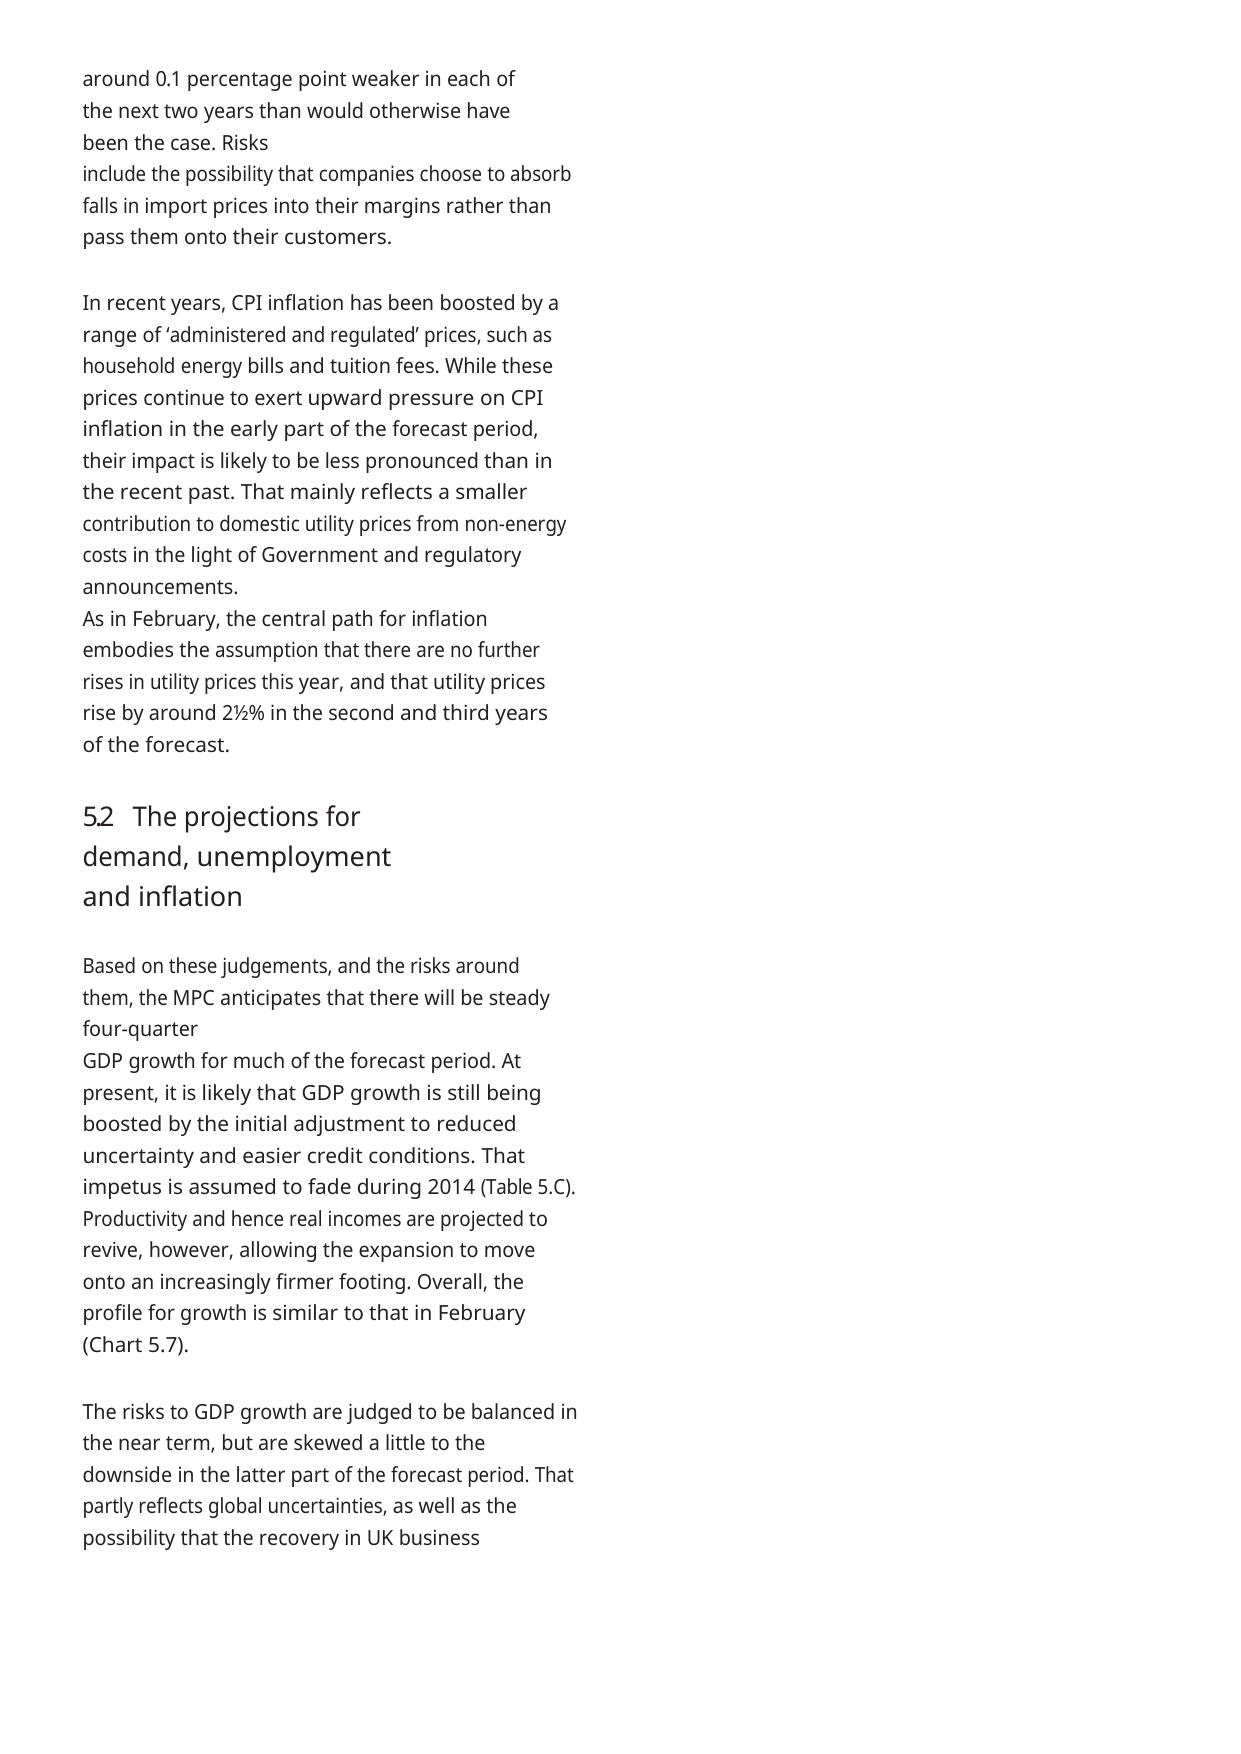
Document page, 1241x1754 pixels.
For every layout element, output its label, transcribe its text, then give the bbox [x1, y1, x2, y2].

text The risks to GDP growth are judged to be balanced in the near term, but are skewed a little to the downside in the latter part of the forecast period. That partly reflects global uncertainties, as well as the possibility that the recovery in UK business [82, 1397, 580, 1551]
text In recent years, CPI inflation has been boosted by a range of ‘administered and regulated’ prices, such as household energy bills and tuition fees. While these prices continue to exert upward pressure on CPI inflation in the early part of the forecast period, their impact is likely to be less pronounced than in the recent past. That mainly reflects a smaller contribution to domestic utility prices from non-energy costs in the light of Government and regulatory announcements. [82, 288, 571, 601]
list The projections for demand, unemployment and inflation [82, 798, 423, 914]
text As in February, the central path for inflation embodies the assumption that there are no further rises in utility prices this year, and that utility prices rise by around 2½% in the second and third years of the forecast. [82, 604, 571, 758]
text Based on these judgements, and the risks around them, the MPC anticipates that there will be steady four-quarter [82, 951, 571, 1043]
text GDP growth for much of the forecast period. At present, it is likely that GDP growth is still being boosted by the initial adjustment to reduced uncertainty and easier credit conditions. That impetus is assumed to fade during 2014 (Table 5.C). Productivity and hence real incomes are projected to revive, however, allowing the expansion to move onto an increasingly firmer footing. Overall, the profile for growth is similar to that in February (Chart 5.7). [82, 1046, 580, 1358]
text include the possibility that companies choose to absorb falls in import prices into their margins rather than pass them onto their customers. [82, 159, 580, 251]
text around 0.1 percentage point weaker in each of the next two years than would otherwise have been the case. Risks [82, 64, 539, 156]
